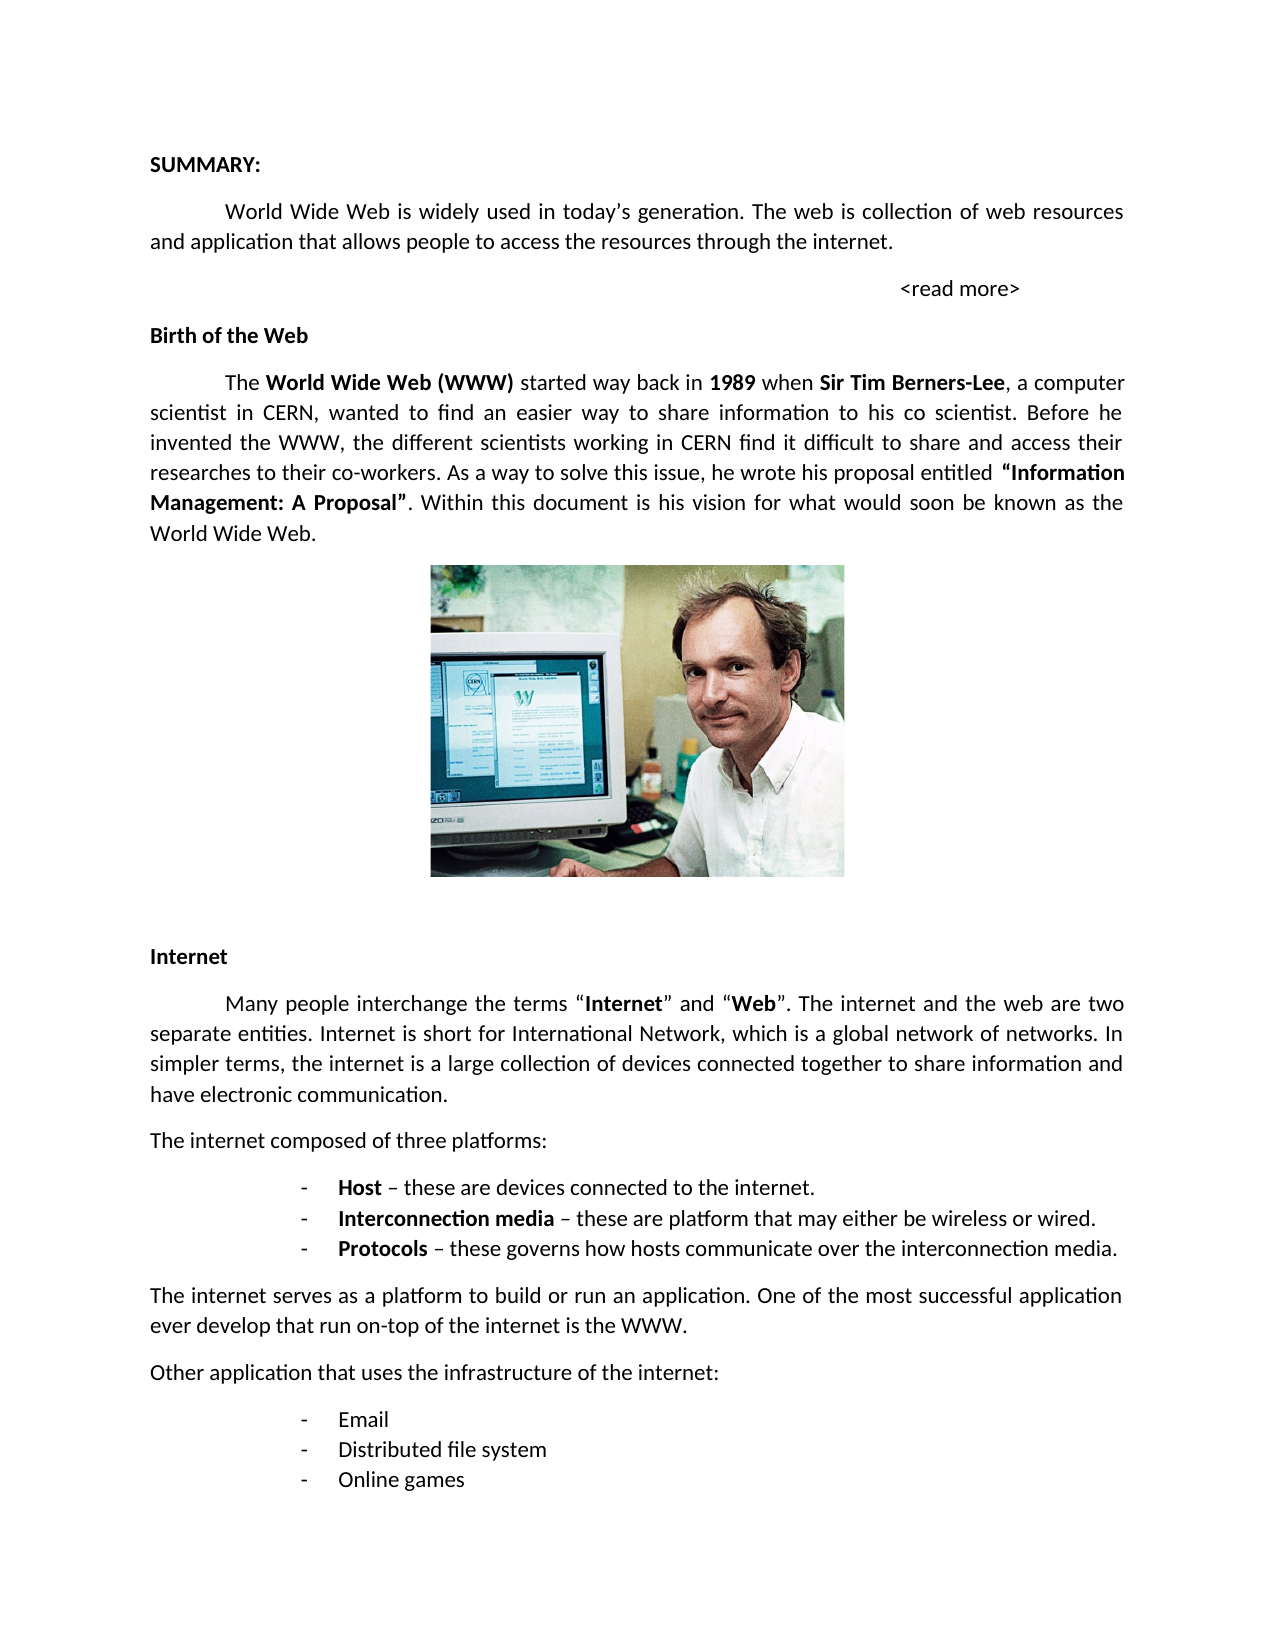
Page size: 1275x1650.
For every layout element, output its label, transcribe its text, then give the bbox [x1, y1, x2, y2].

picture [430, 565, 845, 877]
text <read more> [150, 274, 1125, 302]
text The internet serves as a platform to build or run an application. One of the most successful application ever develop that run on-top of the internet is the WWW. [150, 1281, 1125, 1339]
text Birth of the Web [150, 321, 1125, 349]
text Many people interchange the terms “Internet” and “Web”. The internet and the web are two separate entities. Internet is short for International Network, which is a global network of networks. In simpler terms, the internet is a large collection of devices connected together to share information and have electronic communication. [150, 989, 1125, 1108]
text Other application that uses the infrastructure of the internet: [150, 1358, 1125, 1386]
list Email [301, 1405, 1125, 1433]
text The internet composed of three platforms: [150, 1127, 1125, 1155]
list Protocols – these governs how hosts communicate over the interconnection media. [301, 1234, 1125, 1262]
text World Wide Web is widely used in today’s generation. The web is collection of web resources and application that allows people to access the resources through the internet. [150, 197, 1125, 255]
text The World Wide Web (WWW) started way back in 1989 when Sir Tim Berners-Lee, a computer scientist in CERN, wanted to find an easier way to share information to his co scientist. Before he invented the WWW, the different scientists working in CERN find it difficult to share and access their researches to their co-workers. As a way to solve this issue, he wrote his proposal entitled “Information Management: A Proposal”. Within this document is his vision for what would soon be known as the World Wide Web. [150, 368, 1125, 547]
list Host – these are devices connected to the internet. [301, 1173, 1125, 1202]
list Online games [301, 1465, 1125, 1493]
list Distributed file system [301, 1435, 1125, 1463]
text Internet [150, 942, 1125, 970]
list Interconnection media – these are platform that may either be wireless or wired. [301, 1204, 1125, 1232]
text SUMMARY: [150, 150, 1125, 178]
